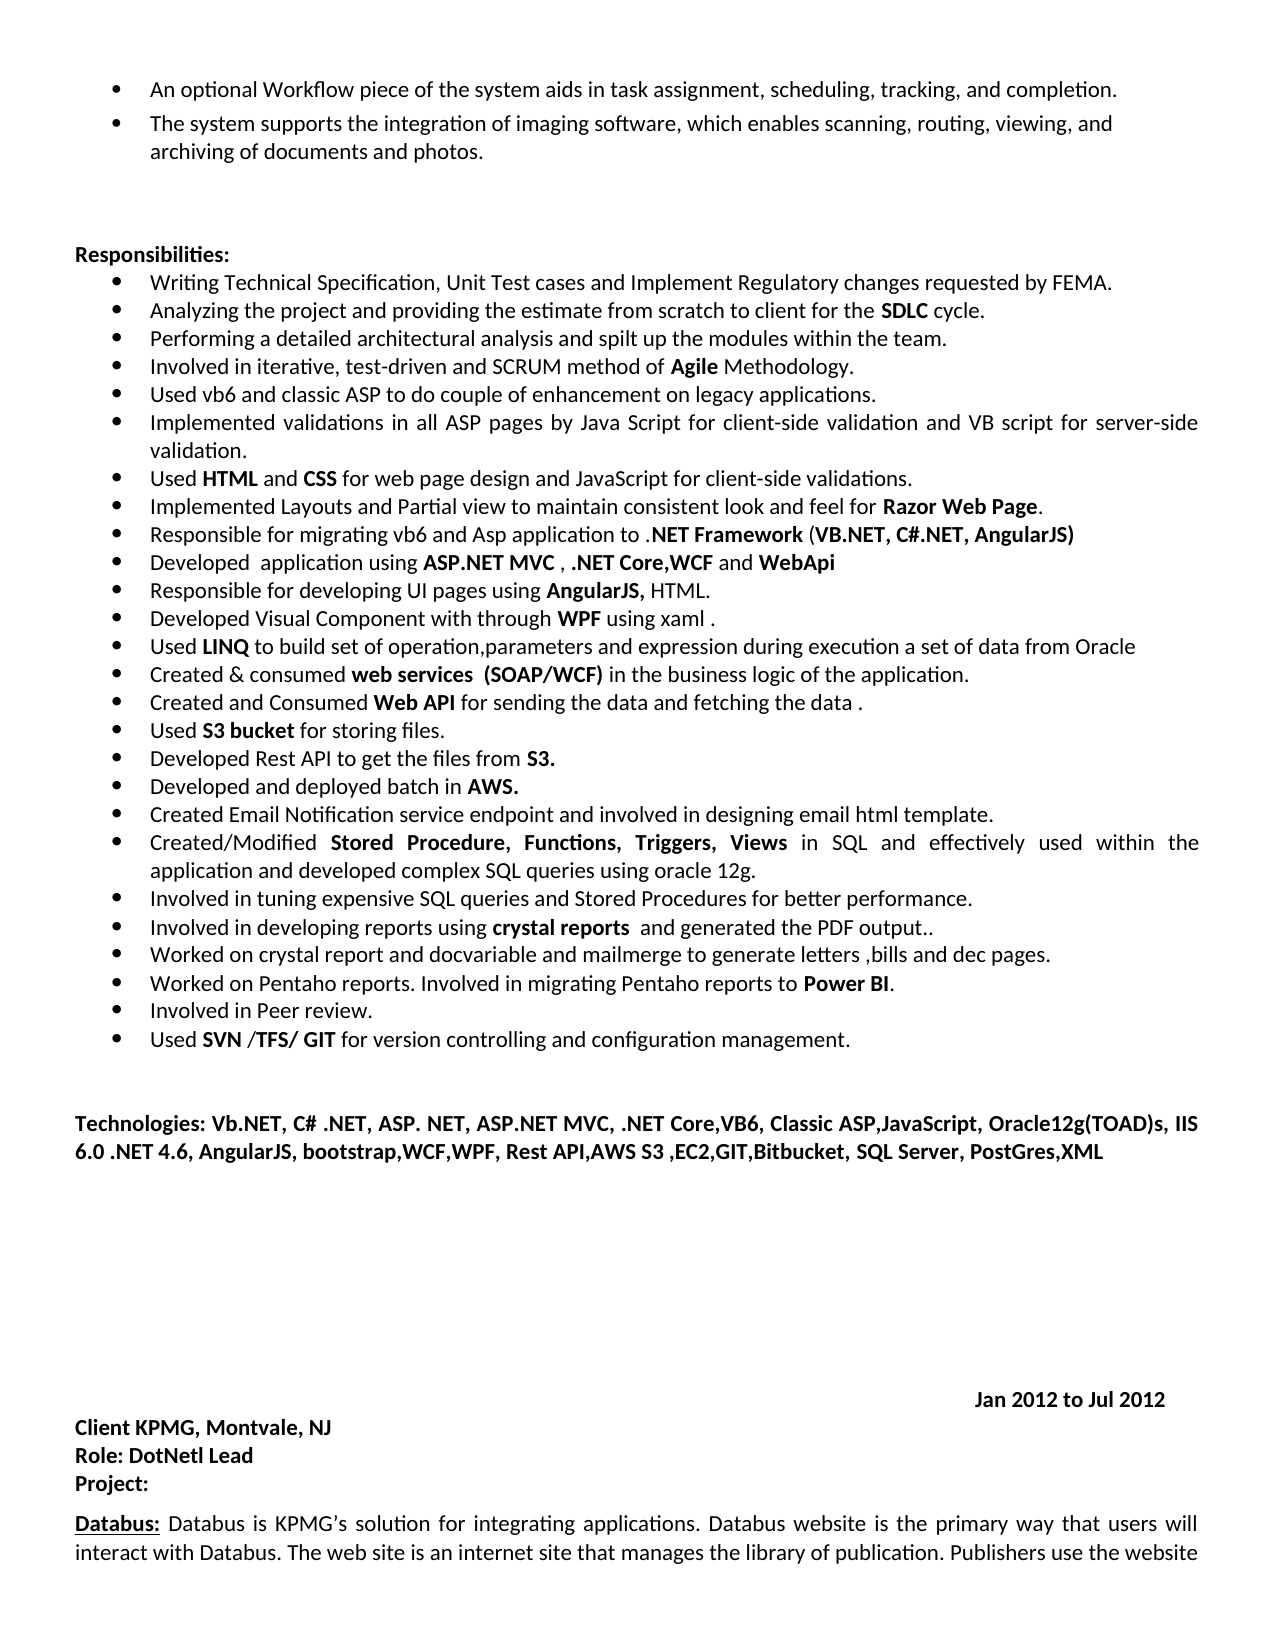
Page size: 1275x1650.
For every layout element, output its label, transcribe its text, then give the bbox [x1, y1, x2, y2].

list Used LINQ to build set of operation,parameters and expression during execution a set of data from Oracle [112, 632, 1162, 660]
list Involved in iterative, test-driven and SCRUM method of Agile Methodology. [112, 352, 1200, 380]
list Performing a detailed architectural analysis and spilt up the modules within the team. [112, 324, 1200, 352]
list Involved in Peer review. [112, 997, 1200, 1025]
list Created Email Notification service endpoint and involved in designing email html template. [112, 801, 1200, 828]
list Developed Visual Component with through WPF using xaml . [112, 604, 1162, 632]
list Developed application using ASP.NET MVC , .NET Core,WCF and WebApi [112, 548, 1162, 576]
list The system supports the integration of imaging software, which enables scanning, routing, viewing, and archiving of documents and photos. [112, 109, 1162, 165]
list Implemented Layouts and Partial view to maintain consistent look and feel for Razor Web Page. [112, 492, 1200, 520]
list Used HTML and CSS for web page design and JavaScript for client-side validations. [112, 464, 1200, 492]
list Used vb6 and classic ASP to do couple of enhancement on legacy applications. [112, 380, 1200, 408]
text Role: DotNetl Lead [75, 1441, 1172, 1469]
list Worked on crystal report and docvariable and mailmerge to generate letters ,bills and dec pages. [112, 941, 1200, 969]
list Involved in tuning expensive SQL queries and Stored Procedures for better performance. [112, 884, 1200, 913]
list Worked on Pentaho reports. Involved in migrating Pentaho reports to Power BI. [112, 969, 1200, 997]
text Jan 2012 to Jul 2012 [75, 1385, 1172, 1413]
list Used SVN /TFS/ GIT for version controlling and configuration management. [112, 1025, 1200, 1053]
text Responsibilities: [75, 240, 1172, 268]
list Analyzing the project and providing the estimate from scratch to client for the SDLC cycle. [112, 296, 1200, 324]
list Used S3 bucket for storing files. [112, 716, 1162, 744]
list Developed and deployed batch in AWS. [112, 772, 1162, 801]
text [75, 1509, 1200, 1566]
list Responsible for developing UI pages using AngularJS, HTML. [112, 576, 1162, 604]
list Involved in developing reports using crystal reports and generated the PDF output.. [112, 913, 1200, 941]
list An optional Workflow piece of the system aids in task assignment, scheduling, tracking, and completion. [112, 75, 1162, 103]
text Project: [75, 1469, 1172, 1497]
list Created and Consumed Web API for sending the data and fetching the data . [112, 688, 1162, 716]
text Client KPMG, Montvale, NJ [75, 1413, 1172, 1441]
text Technologies: Vb.NET, C# .NET, ASP. NET, ASP.NET MVC, .NET Core,VB6, Classic ASP,JavaScript, Oracle12g(TOAD)s, IIS 6.0 .NET 4.6, AngularJS, bootstrap,WCF,WPF, Rest API,AWS S3 ,EC2,GIT,Bitbucket, SQL Server, PostGres,XML [75, 1109, 1200, 1165]
list Created & consumed web services (SOAP/WCF) in the business logic of the application. [112, 660, 1162, 688]
list Writing Technical Specification, Unit Test cases and Implement Regulatory changes requested by FEMA. [112, 268, 1200, 296]
list Developed Rest API to get the files from S3. [112, 744, 1162, 772]
list Created/Modified Stored Procedure, Functions, Triggers, Views in SQL and effectively used within the application and developed complex SQL queries using oracle 12g. [112, 828, 1200, 884]
list Responsible for migrating vb6 and Asp application to .NET Framework (VB.NET, C#.NET, AngularJS) [112, 520, 1162, 548]
list Implemented validations in all ASP pages by Java Script for client-side validation and VB script for server-side validation. [112, 408, 1200, 464]
